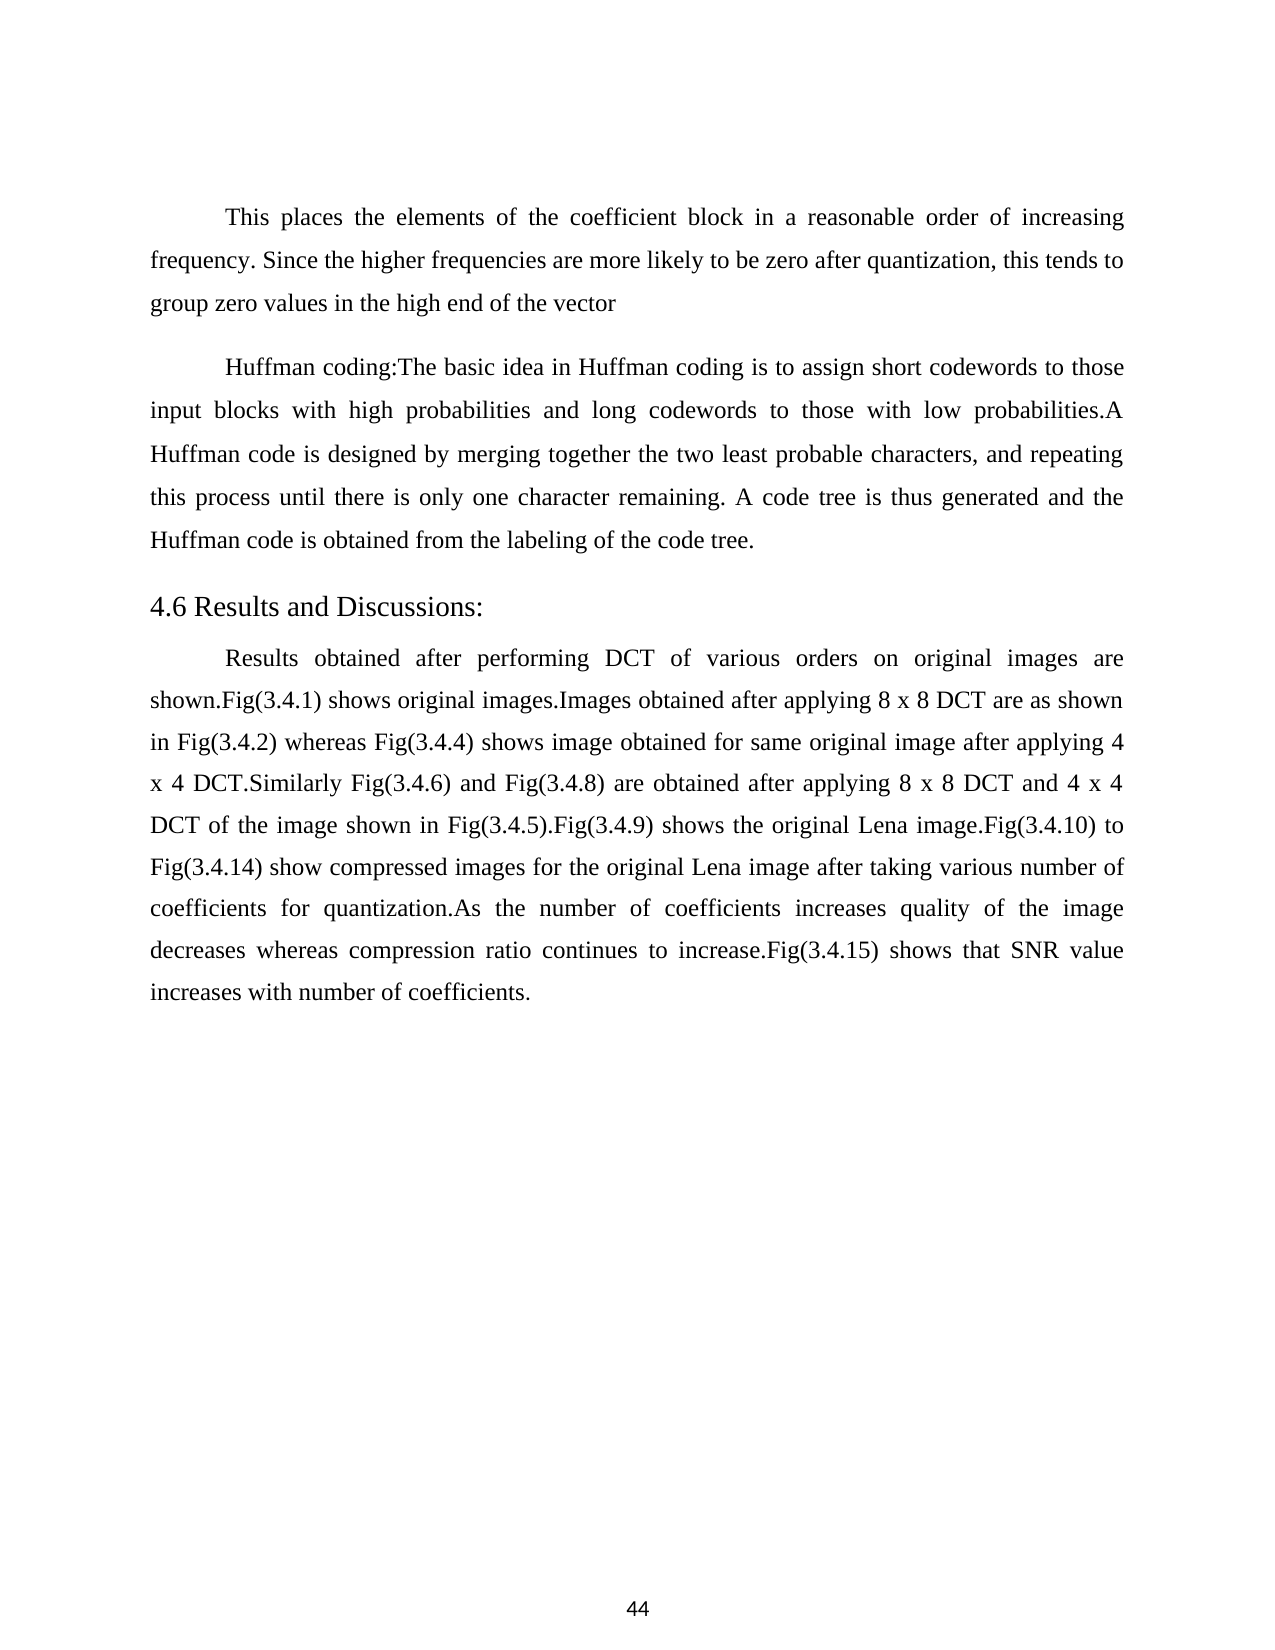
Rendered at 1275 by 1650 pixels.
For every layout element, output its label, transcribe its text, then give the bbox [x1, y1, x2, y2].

text 4.6 Results and Discussions: [150, 589, 1125, 622]
text Huffman coding:The basic idea in Huffman coding is to assign short codewords to those input blocks with high probabilities and long codewords to those with low probabilities.A Huffman code is designed by merging together the two least probable characters, and repeating this process until there is only one character remaining. A code tree is thus generated and the Huffman code is obtained from the labeling of the code tree. [150, 352, 1125, 554]
text This places the elements of the coefficient block in a reasonable order of increasing frequency. Since the higher frequencies are more likely to be zero after quantization, this tends to group zero values in the high end of the vector [150, 202, 1125, 317]
text Results obtained after performing DCT of various orders on original images are shown.Fig(3.4.1) shows original images.Images obtained after applying 8 x 8 DCT are as shown in Fig(3.4.2) whereas Fig(3.4.4) shows image obtained for same original image after applying 4 x 4 DCT.Similarly Fig(3.4.6) and Fig(3.4.8) are obtained after applying 8 x 8 DCT and 4 x 4 DCT of the image shown in Fig(3.4.5).Fig(3.4.9) shows the original Lena image.Fig(3.4.10) to Fig(3.4.14) show compressed images for the original Lena image after taking various number of coefficients for quantization.As the number of coefficients increases quality of the image decreases whereas compression ratio continues to increase.Fig(3.4.15) shows that SNR value increases with number of coefficients. [150, 643, 1125, 1006]
